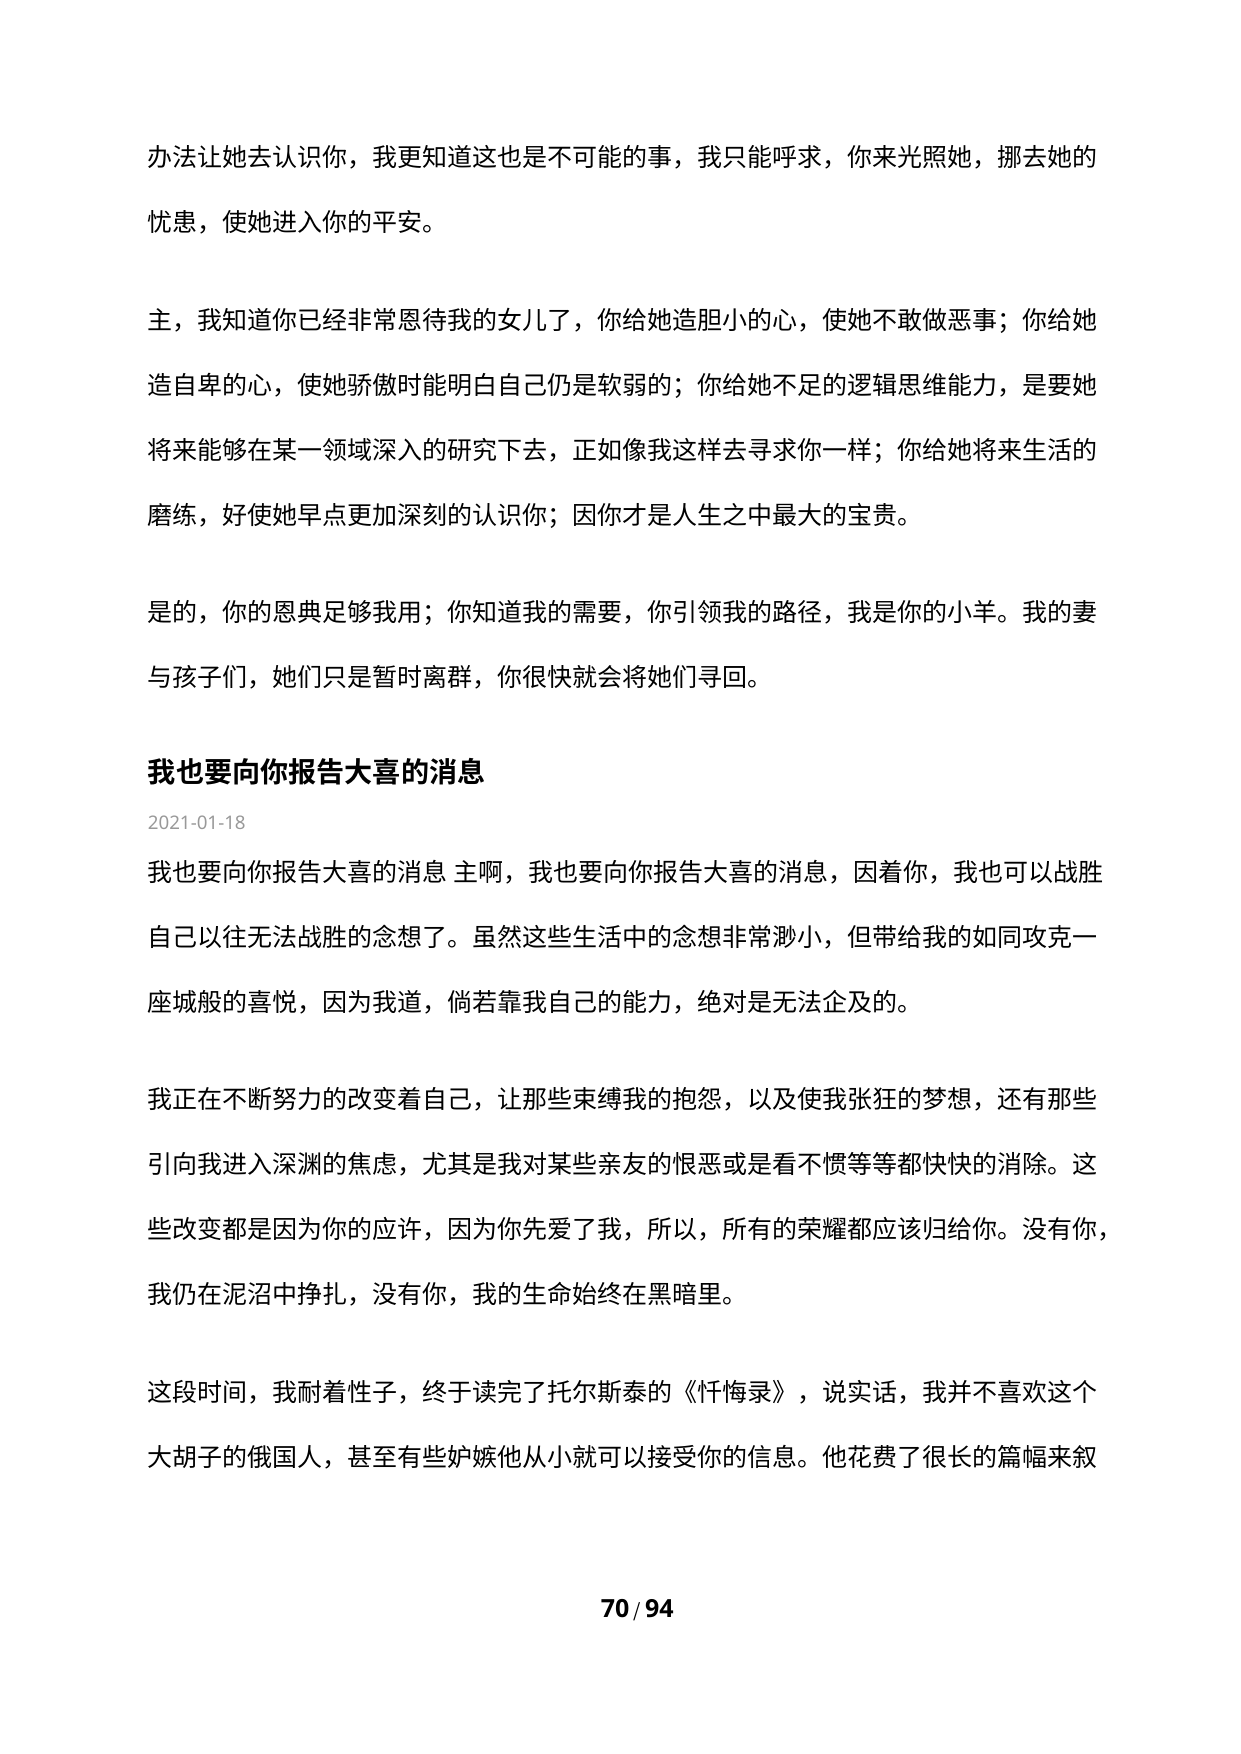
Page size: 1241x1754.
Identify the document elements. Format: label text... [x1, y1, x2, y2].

text 是的，你的恩典足够我用；你知道我的需要，你引领我的路径，我是你的小羊。我的妻与孩子们，她们只是暂时离群，你很快就会将她们寻回。 [148, 578, 1122, 708]
text 我正在不断努力的改变着自己，让那些束缚我的抱怨，以及使我张狂的梦想，还有那些引向我进入深渊的焦虑，尤其是我对某些亲友的恨恶或是看不惯等等都快快的消除。这些改变都是因为你的应许，因为你先爱了我，所以，所有的荣耀都应该归给你。没有你，我仍在泥沼中挣扎，没有你，我的生命始终在黑暗里。 [148, 1066, 1122, 1326]
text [148, 123, 1122, 253]
text 主，我知道你已经非常恩待我的女儿了，你给她造胆小的心，使她不敢做恶事；你给她造自卑的心，使她骄傲时能明白自己仍是软弱的；你给她不足的逻辑思维能力，是要她将来能够在某一领域深入的研究下去，正如像我这样去寻求你一样；你给她将来生活的磨练，好使她早点更加深刻的认识你；因你才是人生之中最大的宝贵。 [148, 286, 1122, 546]
text 我也要向你报告大喜的消息 主啊，我也要向你报告大喜的消息，因着你，我也可以战胜自己以往无法战胜的念想了。虽然这些生活中的念想非常渺小，但带给我的如同攻克一座城般的喜悦，因为我道，倘若靠我自己的能力，绝对是无法企及的。 [148, 838, 1122, 1033]
text 2021-01-18 [148, 806, 1122, 838]
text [148, 1358, 1122, 1488]
text 我也要向你报告大喜的消息 [148, 737, 1122, 802]
